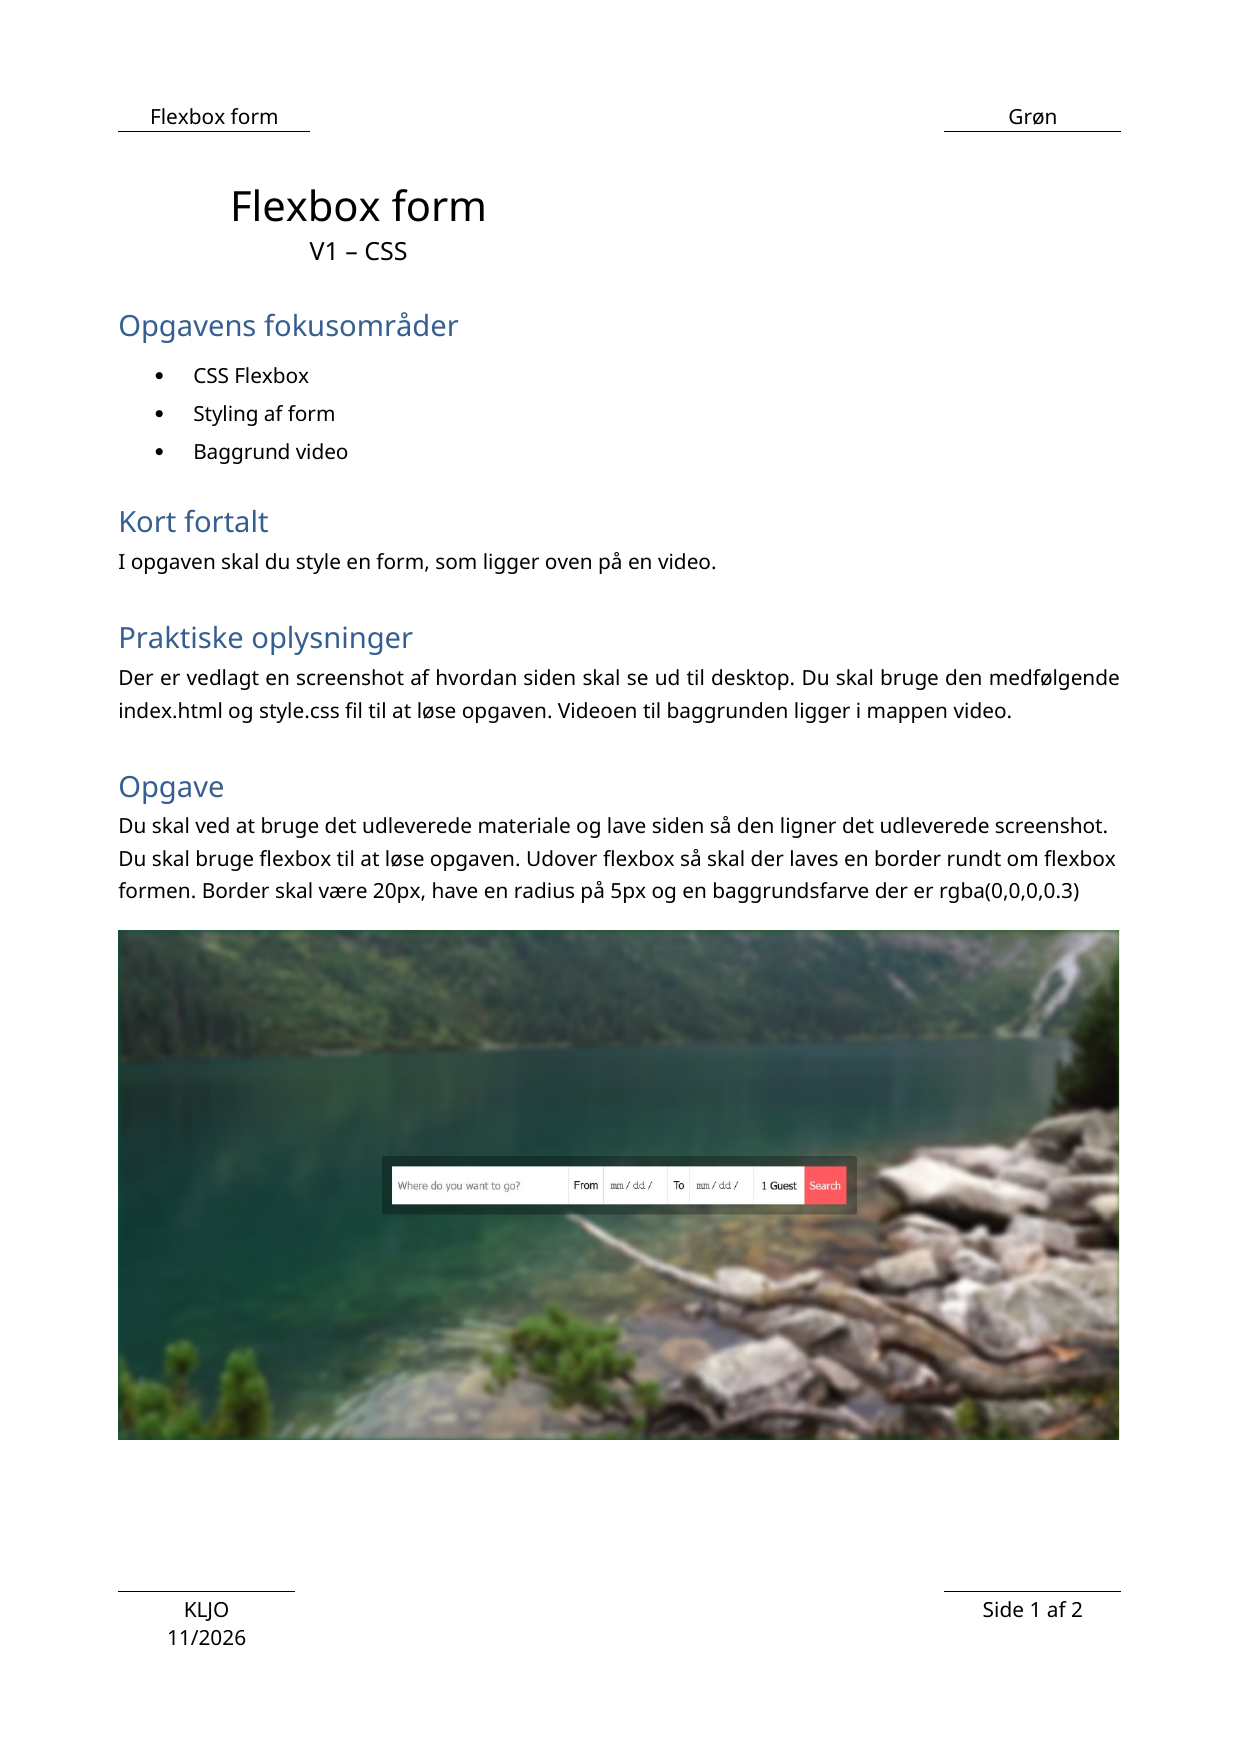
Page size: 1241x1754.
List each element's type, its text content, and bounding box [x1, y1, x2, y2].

subtitle Kort fortalt [118, 502, 1122, 541]
subtitle Praktiske oplysninger [118, 617, 1122, 657]
list Baggrund video [156, 439, 1108, 464]
text Der er vedlagt en screenshot af hvordan siden skal se ud til desktop. Du skal bruge den medfølgende index.html og style.css fil til at løse opgaven. Videoen til baggrunden ligger i mappen video. [118, 663, 1122, 724]
list CSS Flexbox [156, 364, 1108, 389]
subtitle Opgave [118, 766, 1122, 806]
text I opgaven skal du style en form, som ligger oven på en video. [118, 547, 1122, 576]
list Styling af form [156, 401, 1108, 427]
subtitle Opgavens fokusområder [118, 306, 1122, 345]
text Flexbox form [118, 177, 1122, 234]
picture [118, 930, 1120, 1440]
text Du skal ved at bruge det udleverede materiale og lave siden så den ligner det udleverede screenshot. Du skal bruge flexbox til at løse opgaven. Udover flexbox så skal der laves en border rundt om flexbox formen. Border skal være 20px, have en radius på 5px og en baggrundsfarve der er rgba(0,0,0,0.3) [118, 811, 1122, 905]
text V1 – CSS [118, 234, 1122, 268]
